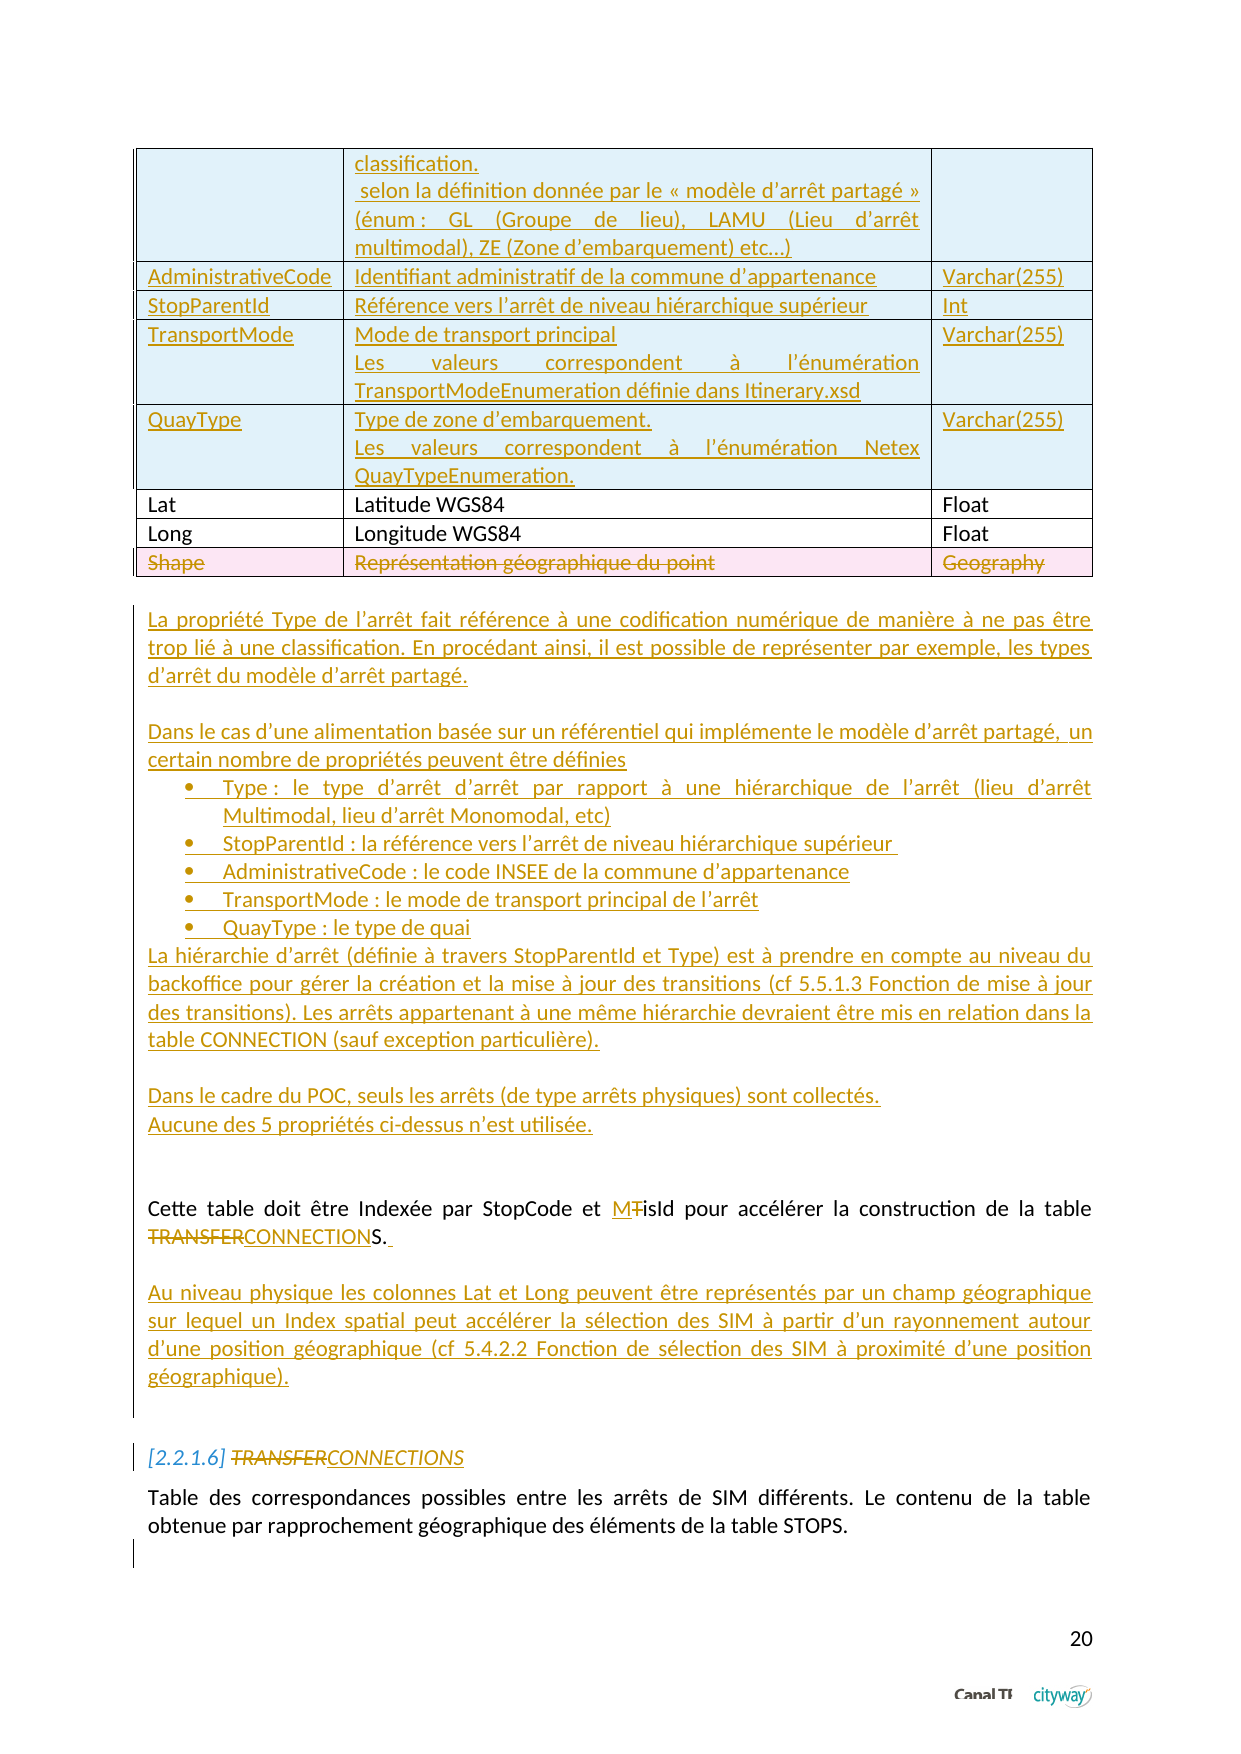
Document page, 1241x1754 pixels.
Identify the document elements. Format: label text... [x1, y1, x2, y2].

table_cell Latitude WGS84 [344, 490, 931, 518]
text 5.4.2.2Fonction de sélection des SIM à proximité d’une position géographique [148, 1278, 1093, 1302]
table_cell Long [137, 519, 343, 547]
table_cell Float [932, 519, 1092, 547]
table_cell Float [932, 490, 1092, 518]
text 5.4.2.2Fonction de sélection des SIM à proximité d’une position géographique [148, 1303, 1093, 1390]
table_cell Lat [137, 490, 343, 518]
picture [953, 1686, 1013, 1699]
picture [1028, 1677, 1095, 1711]
text Table des correspondances possibles entre les arrêts de SIM différents. Le contenu de la table obtenue par rapprochement géographique des éléments de la table STOPS. [148, 1483, 1093, 1539]
table_cell Longitude WGS84 [344, 519, 931, 547]
text Cette table doit être Indexée par StopCode et isId pour accélérer la construction de la table S. [148, 1194, 1093, 1250]
